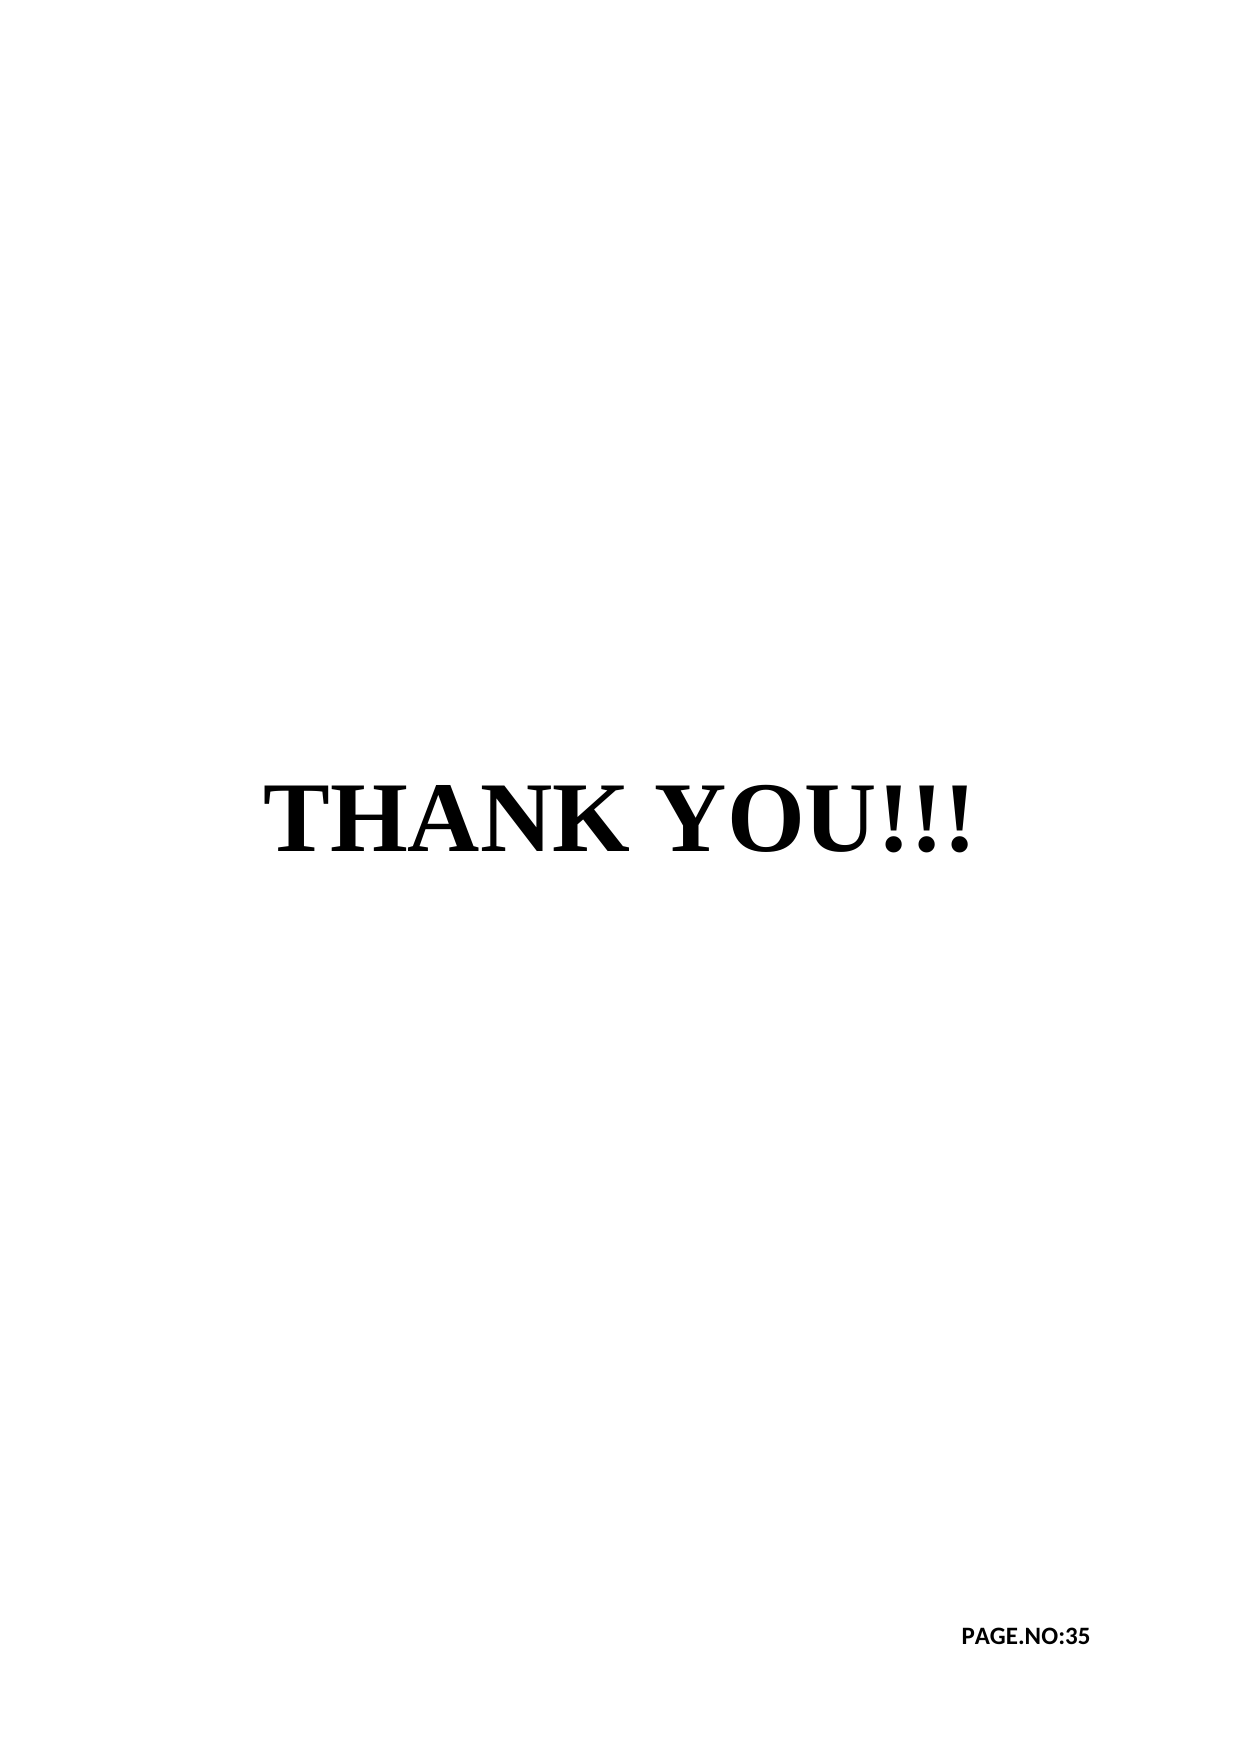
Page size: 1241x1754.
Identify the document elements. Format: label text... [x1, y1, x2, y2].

text THANK YOU!!! [150, 757, 1090, 872]
